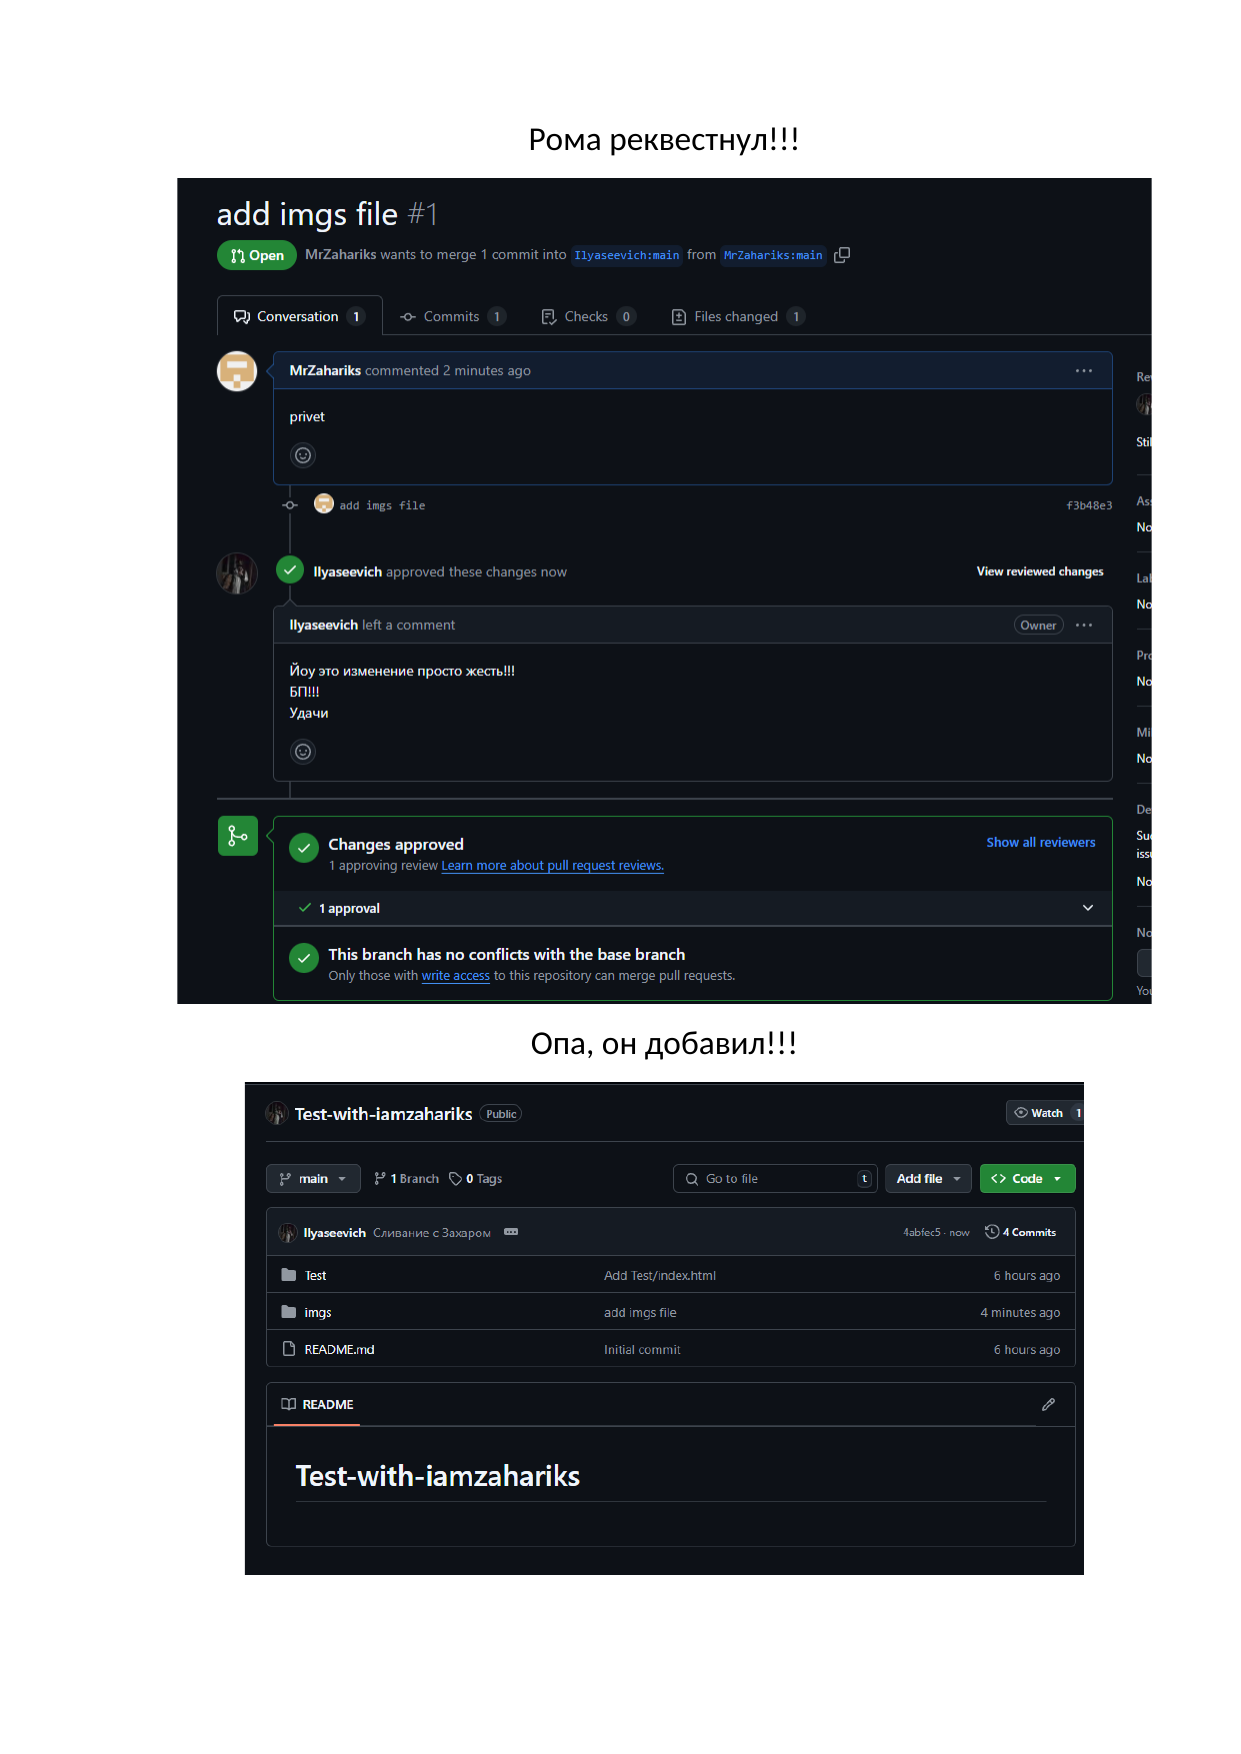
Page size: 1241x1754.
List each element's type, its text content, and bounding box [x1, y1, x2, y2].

text Рома реквестнул!!! [177, 118, 1152, 159]
picture [177, 178, 1152, 1004]
picture [244, 1082, 1084, 1575]
text Опа, он добавил!!! [177, 1022, 1152, 1063]
